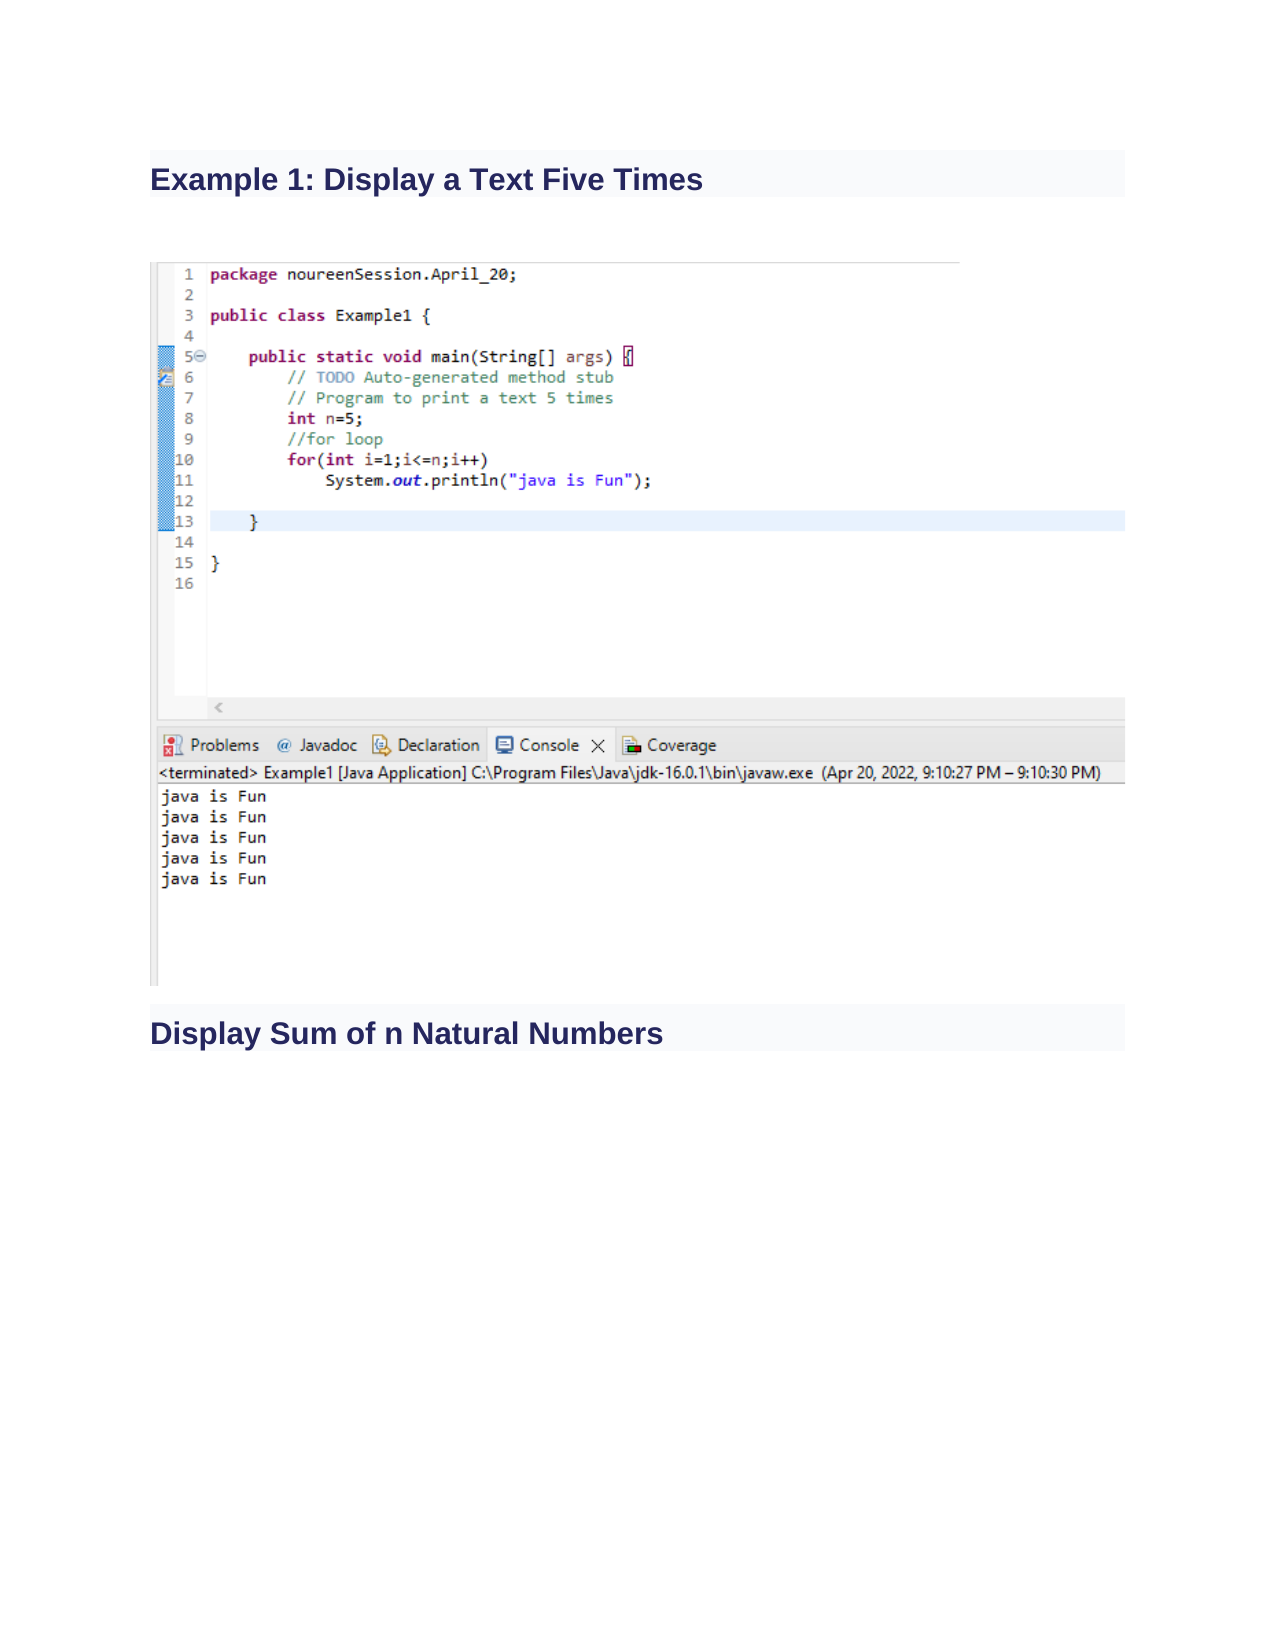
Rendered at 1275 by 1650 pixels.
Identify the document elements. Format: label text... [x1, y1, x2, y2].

subtitle Display Sum of n Natural Numbers [150, 1004, 1125, 1051]
text Example 1: Display a Text Five Times [150, 150, 1125, 197]
picture [150, 262, 1125, 986]
